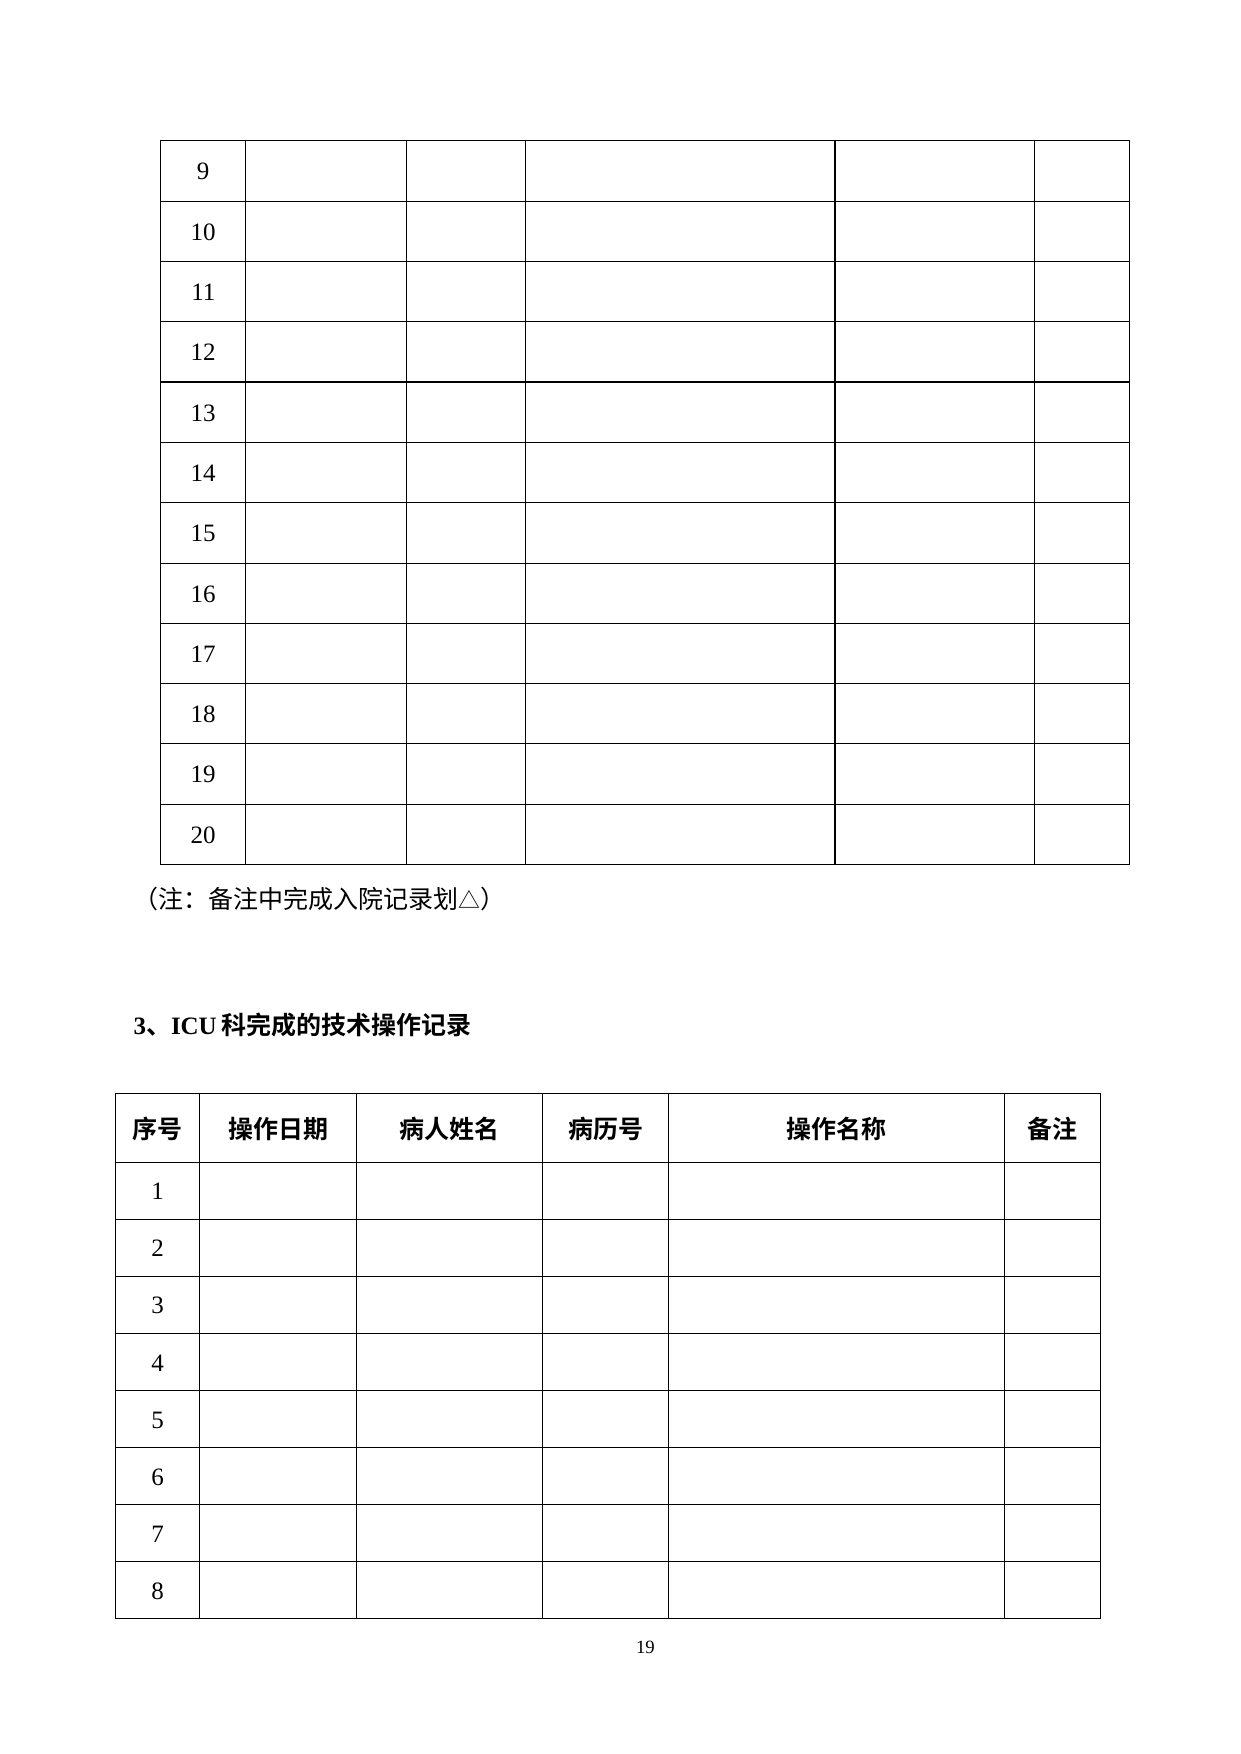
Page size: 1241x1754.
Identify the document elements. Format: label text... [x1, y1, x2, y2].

table_cell [543, 1220, 668, 1276]
table_cell [407, 744, 525, 804]
table_cell [1035, 503, 1129, 562]
table_cell 5 [116, 1391, 199, 1447]
table_cell [200, 1448, 356, 1504]
table_cell [543, 1448, 668, 1504]
table_cell [246, 624, 406, 683]
table_cell [836, 141, 1034, 201]
table_cell [407, 805, 525, 864]
table_cell [836, 503, 1034, 562]
table_cell [357, 1391, 542, 1447]
table_cell [836, 322, 1034, 381]
table_cell [246, 262, 406, 321]
table_cell [200, 1505, 356, 1561]
table_cell [246, 322, 406, 381]
table_cell [246, 141, 406, 201]
table_cell 12 [161, 322, 245, 381]
table_cell [246, 202, 406, 261]
table_cell 9 [161, 141, 245, 201]
table_cell [1005, 1220, 1100, 1276]
table_cell [357, 1163, 542, 1219]
table_cell [836, 443, 1034, 502]
table_cell [836, 684, 1034, 743]
table_cell [407, 624, 525, 683]
table_cell [246, 744, 406, 804]
table_cell [357, 1334, 542, 1390]
table_cell [1035, 805, 1129, 864]
table_cell [200, 1334, 356, 1390]
table_cell [407, 383, 525, 442]
table_cell [357, 1448, 542, 1504]
table_cell 10 [161, 202, 245, 261]
table_cell [526, 443, 834, 502]
table_cell [526, 322, 834, 381]
table_cell [200, 1163, 356, 1219]
table_cell [357, 1505, 542, 1561]
table_cell [200, 1277, 356, 1333]
table_cell [1035, 141, 1129, 201]
table_cell 2 [116, 1220, 199, 1276]
table_cell [669, 1448, 1004, 1504]
table_cell [526, 805, 834, 864]
table_cell 1 [116, 1163, 199, 1219]
table_cell [407, 322, 525, 381]
table_cell [1005, 1448, 1100, 1504]
table_cell [1035, 262, 1129, 321]
table_cell 8 [116, 1562, 199, 1618]
table_cell 20 [161, 805, 245, 864]
table_cell 7 [116, 1505, 199, 1561]
table_cell [246, 684, 406, 743]
table_cell [836, 805, 1034, 864]
table_header 备注 [1005, 1094, 1100, 1162]
table_cell [357, 1562, 542, 1618]
table_cell 6 [116, 1448, 199, 1504]
table_cell [407, 443, 525, 502]
table_cell 13 [161, 383, 245, 442]
table_cell [669, 1334, 1004, 1390]
table_cell [1005, 1505, 1100, 1561]
table_cell [1035, 744, 1129, 804]
table_header 序号 [116, 1094, 199, 1162]
table_cell 11 [161, 262, 245, 321]
table_cell [200, 1562, 356, 1618]
table_cell [669, 1505, 1004, 1561]
table_cell [669, 1562, 1004, 1618]
table_cell [1035, 383, 1129, 442]
table_cell [836, 262, 1034, 321]
table_cell [1035, 443, 1129, 502]
table_cell [357, 1277, 542, 1333]
table_cell [1035, 624, 1129, 683]
table_cell [543, 1562, 668, 1618]
table_cell [836, 564, 1034, 623]
table_header 操作名称 [669, 1094, 1004, 1162]
table_cell [407, 684, 525, 743]
table_cell [543, 1277, 668, 1333]
table_cell [526, 202, 834, 261]
table_cell [669, 1277, 1004, 1333]
table_cell 19 [161, 744, 245, 804]
table_cell [526, 262, 834, 321]
table_cell [246, 805, 406, 864]
table_cell [1005, 1391, 1100, 1447]
table_cell [526, 624, 834, 683]
table_header 病人姓名 [357, 1094, 542, 1162]
table_cell 14 [161, 443, 245, 502]
table_cell [543, 1163, 668, 1219]
table_cell [1035, 684, 1129, 743]
table_cell [407, 202, 525, 261]
table_cell [669, 1391, 1004, 1447]
text 3、ICU科完成的技术操作记录 [133, 991, 1157, 1056]
table_header 病历号 [543, 1094, 668, 1162]
table_cell [526, 684, 834, 743]
table_cell 17 [161, 624, 245, 683]
table_cell [836, 202, 1034, 261]
table_cell [246, 564, 406, 623]
table_cell [1005, 1277, 1100, 1333]
table_cell [407, 141, 525, 201]
text （注：备注中完成入院记录划△） [133, 865, 1157, 930]
table_cell [407, 503, 525, 562]
table_cell [407, 564, 525, 623]
table_cell [1005, 1163, 1100, 1219]
table_cell [836, 744, 1034, 804]
table_cell [669, 1163, 1004, 1219]
table_cell [543, 1505, 668, 1561]
table_cell [836, 624, 1034, 683]
table_cell [407, 262, 525, 321]
table_cell [1005, 1562, 1100, 1618]
table_cell [543, 1391, 668, 1447]
table_cell [200, 1391, 356, 1447]
table_cell [246, 443, 406, 502]
table_cell [543, 1334, 668, 1390]
table_cell 18 [161, 684, 245, 743]
table_cell [526, 744, 834, 804]
table_cell [1035, 202, 1129, 261]
table_cell [526, 564, 834, 623]
table_cell [526, 141, 834, 201]
table_cell [357, 1220, 542, 1276]
table_cell 16 [161, 564, 245, 623]
table_cell 3 [116, 1277, 199, 1333]
table_header 操作日期 [200, 1094, 356, 1162]
table_cell [836, 383, 1034, 442]
table_cell [669, 1220, 1004, 1276]
table_cell [246, 383, 406, 442]
table_cell 15 [161, 503, 245, 562]
table_cell [1035, 322, 1129, 381]
table_cell [1035, 564, 1129, 623]
table_cell [526, 383, 834, 442]
table_cell 4 [116, 1334, 199, 1390]
table_cell [200, 1220, 356, 1276]
table_cell [246, 503, 406, 562]
table_cell [526, 503, 834, 562]
table_cell [1005, 1334, 1100, 1390]
